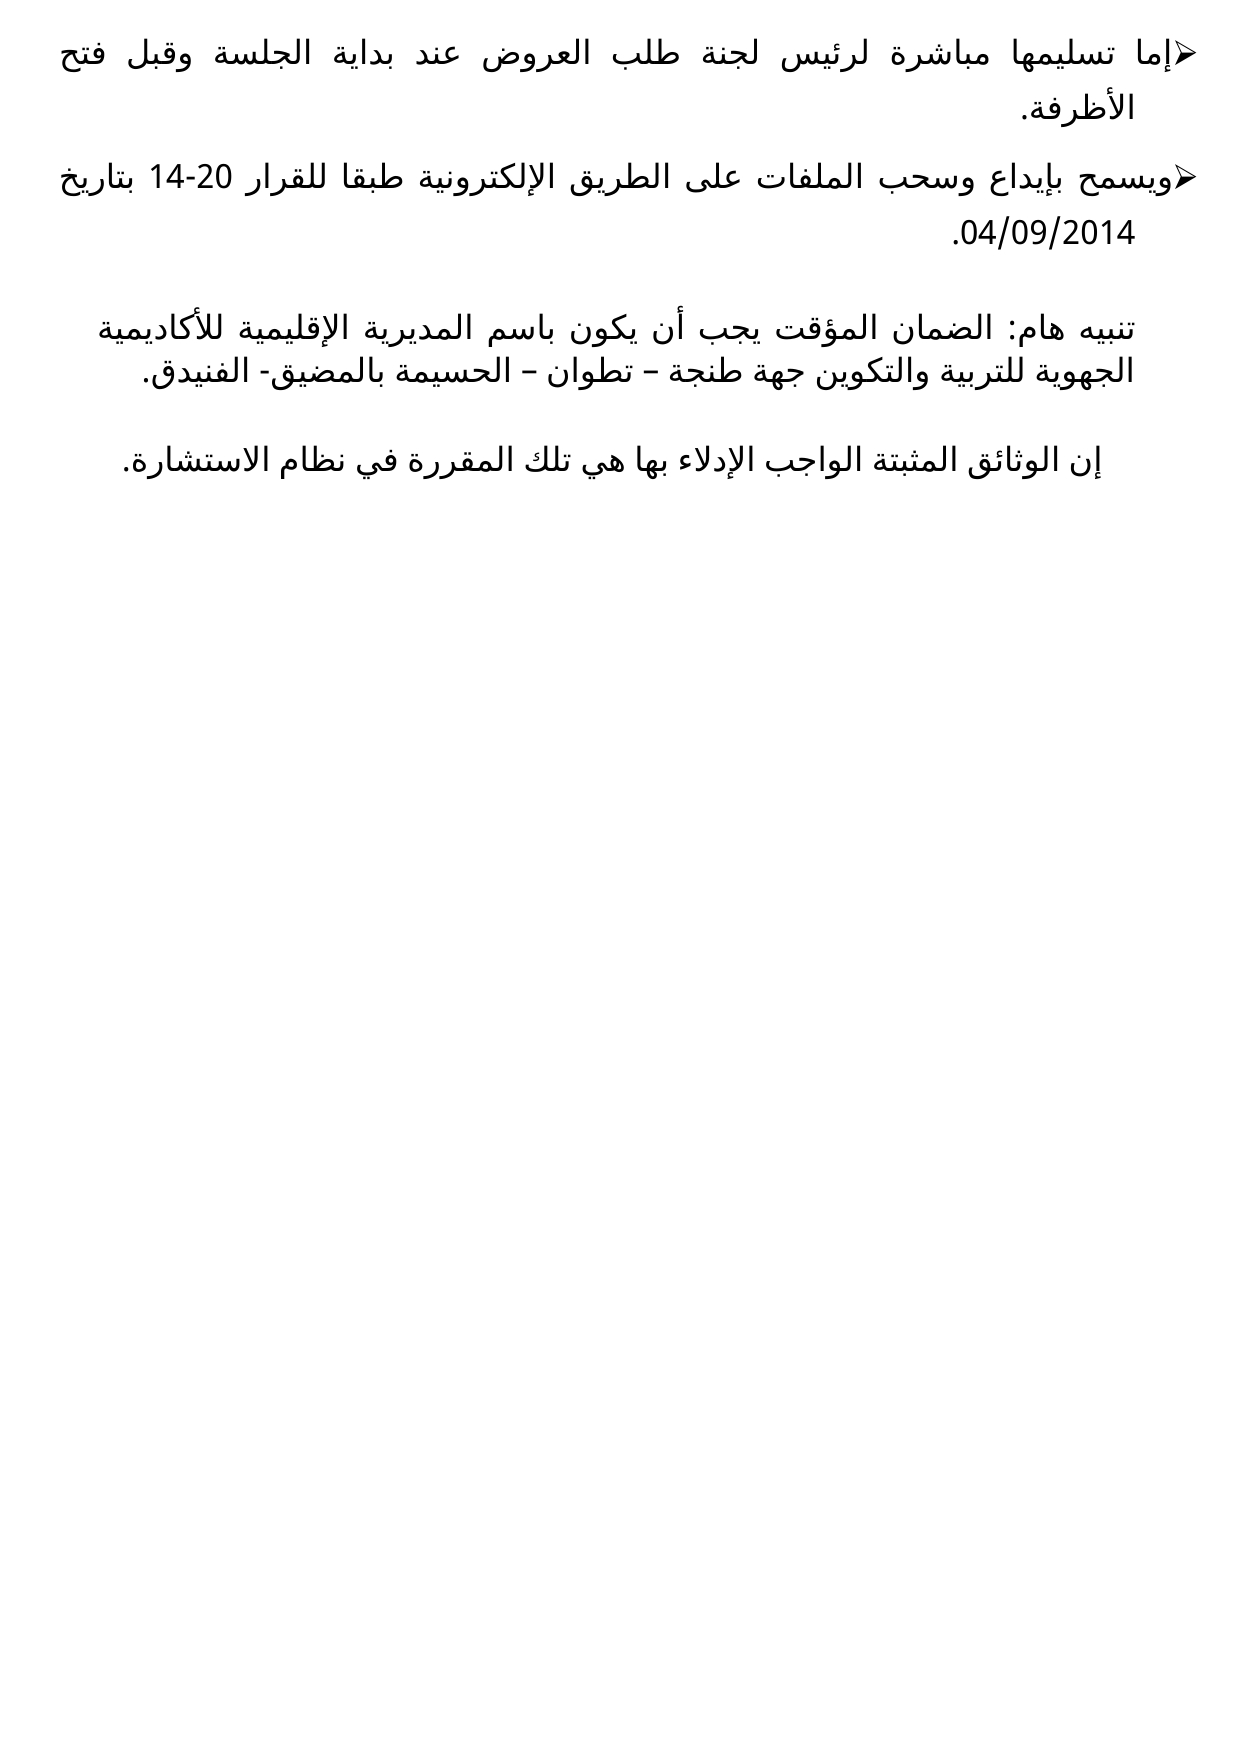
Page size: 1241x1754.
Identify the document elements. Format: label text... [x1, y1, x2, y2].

text تنبيه هام: الضمان المؤقت يجب أن يكون باسم المديرية الإقليمية للأكاديمية الجهوية للتربية والتكوين جهة طنجة – تطوان – الحسيمة بالمضيق- الفنيدق. [96, 309, 1136, 396]
list إما تسليمها مباشرة لرئيس لجنة طلب العروض عند بداية الجلسة وقبل فتح الأظرفة. [59, 15, 1173, 133]
list ويسمح بإيداع وسحب الملفات على الطريق الإلكترونية طبقا للقرار 20-14 بتاريخ 04/09/2014. [59, 139, 1173, 258]
text إن الوثائق المثبتة الواجب الإدلاء بها هي تلك المقررة في نظام الاستشارة. [59, 442, 1211, 485]
